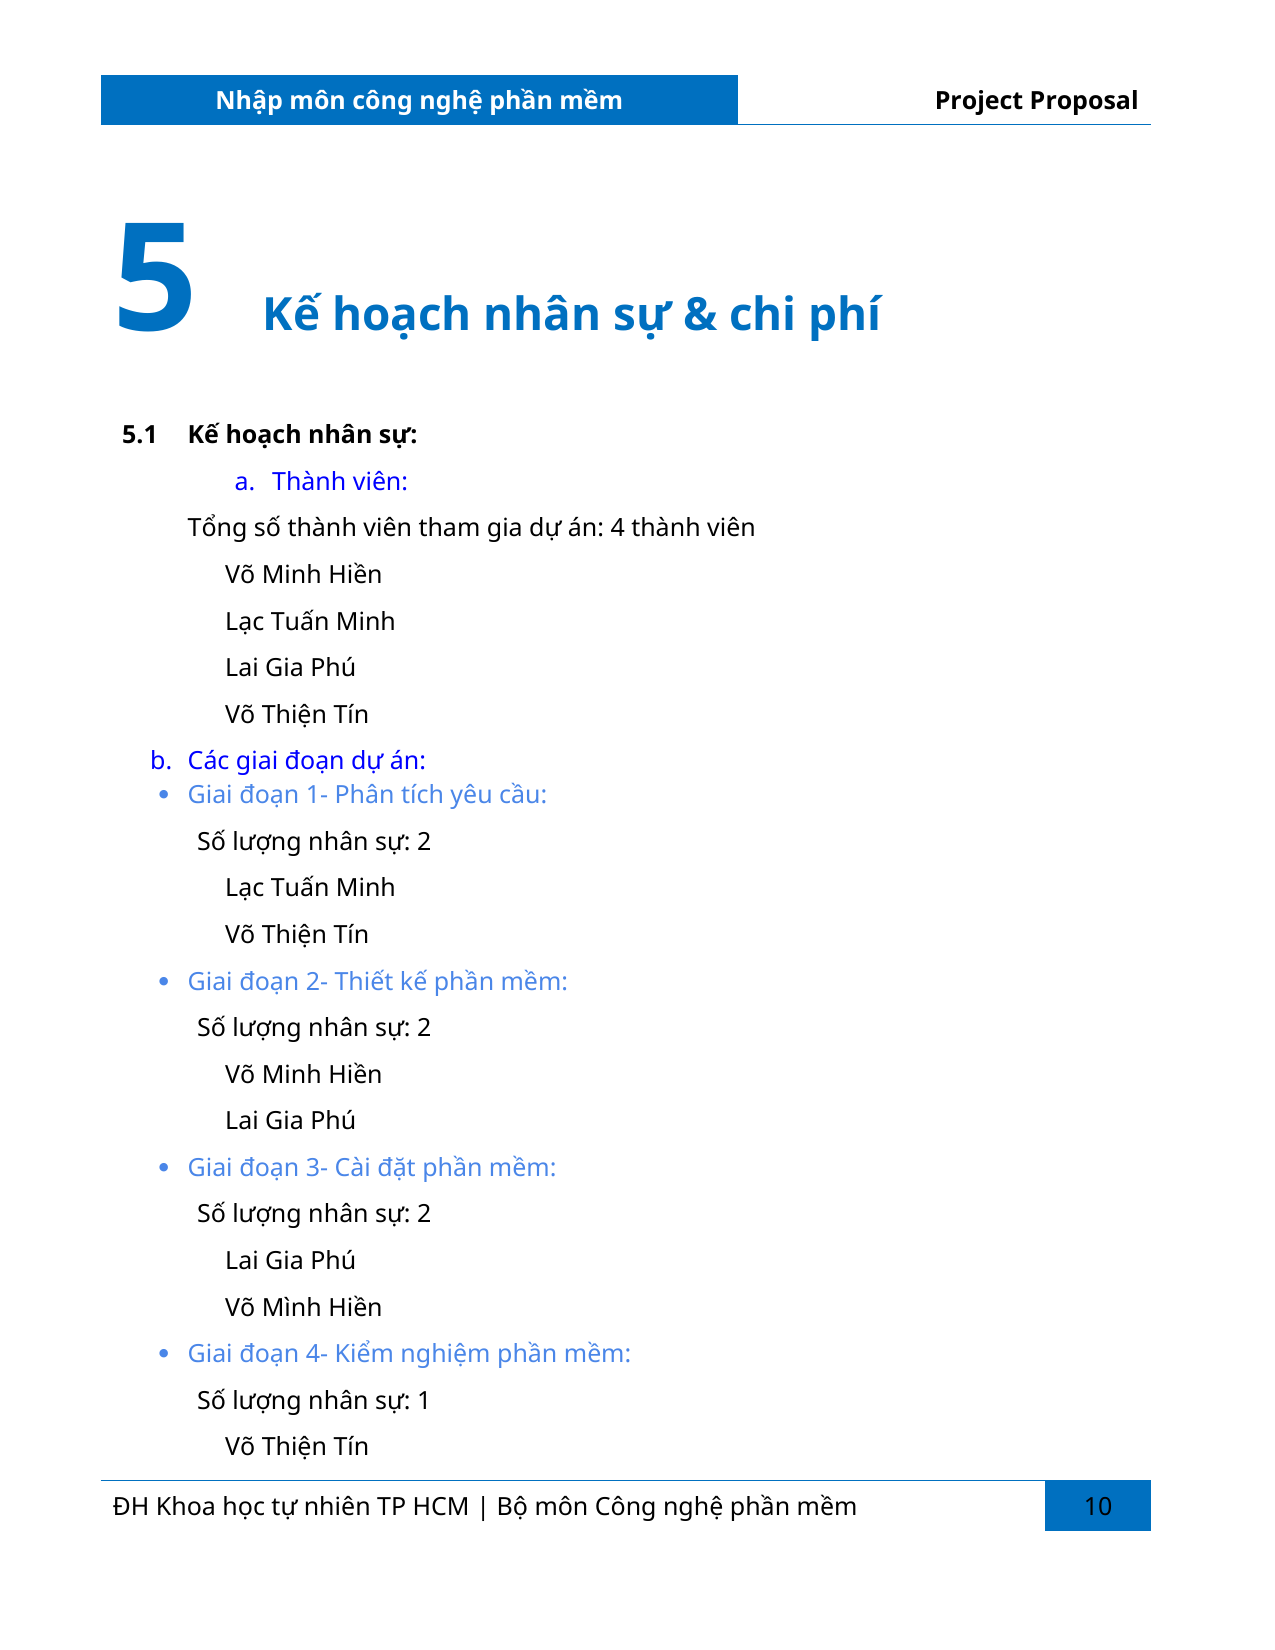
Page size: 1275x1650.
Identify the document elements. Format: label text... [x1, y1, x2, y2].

text Số lượng nhân sự: 2 [197, 823, 1162, 858]
list Thành viên: [234, 463, 1162, 498]
text Võ Minh Hiền [225, 1056, 1162, 1090]
list Giai đoạn 3- Cài đặt phần mềm: [159, 1149, 1162, 1183]
text Võ Mình Hiền [225, 1289, 1162, 1323]
text Số lượng nhân sự: 1 [197, 1382, 1162, 1416]
text Lai Gia Phú [225, 1103, 1162, 1137]
text Võ Thiện Tín [225, 696, 1162, 730]
list Giai đoạn 4- Kiểm nghiệm phần mềm: [159, 1336, 1162, 1370]
text Võ Thiện Tín [225, 917, 1162, 951]
text Số lượng nhân sự: 2 [197, 1196, 1162, 1230]
text Lạc Tuấn Minh [225, 870, 1162, 904]
text Tổng số thành viên tham gia dự án: 4 thành viên [112, 510, 1162, 544]
text Lai Gia Phú [225, 650, 1162, 684]
subtitle Kế hoạch nhân sự & chi phí [112, 169, 1162, 374]
list Các giai đoạn dự án: [150, 743, 1162, 777]
list Giai đoạn 2- Thiết kế phần mềm: [159, 963, 1162, 997]
text Võ Thiện Tín [225, 1429, 1162, 1463]
list Giai đoạn 1- Phân tích yêu cầu: [159, 777, 1162, 811]
list Kế hoạch nhân sự: [122, 417, 1162, 451]
text Võ Minh Hiền [225, 557, 1162, 591]
text Lai Gia Phú [225, 1243, 1162, 1277]
text Lạc Tuấn Minh [225, 603, 1162, 637]
text Số lượng nhân sự: 2 [197, 1010, 1162, 1044]
